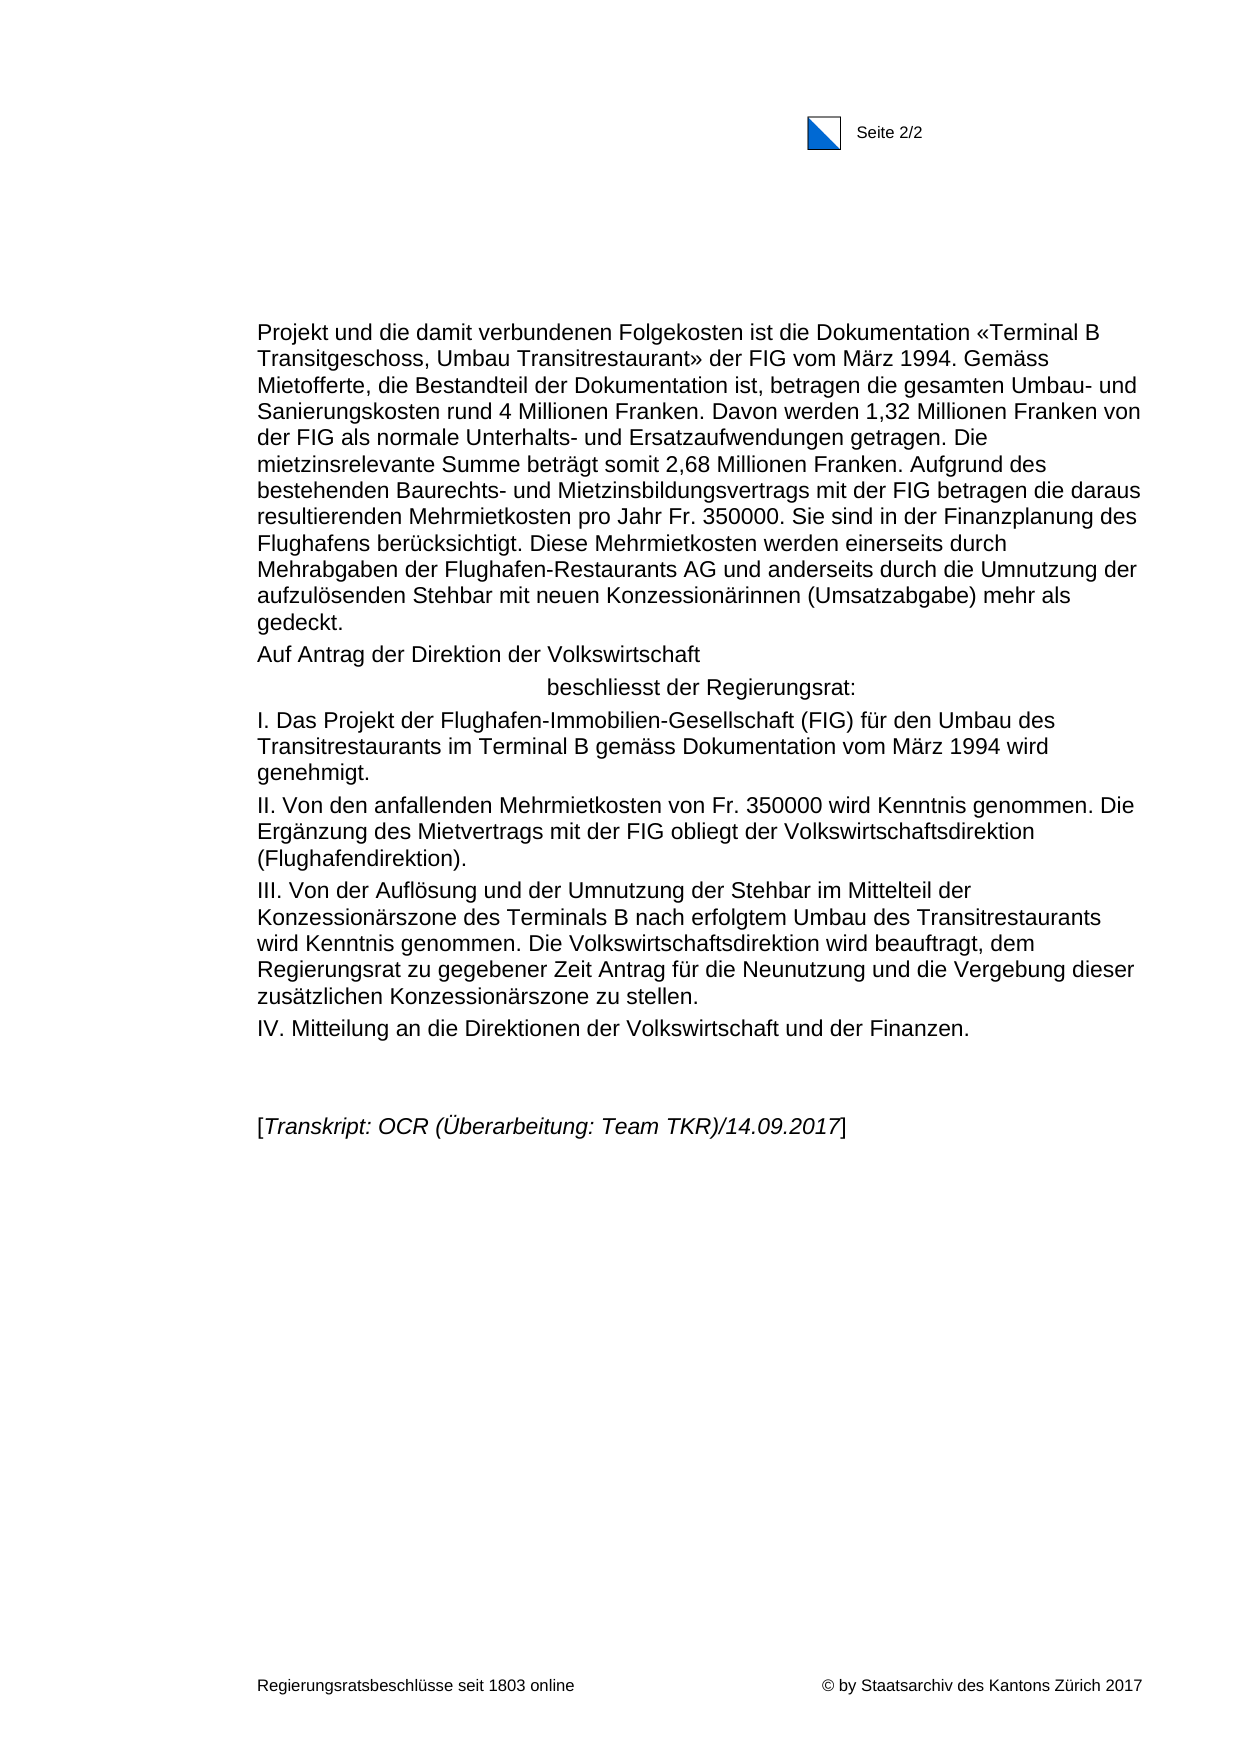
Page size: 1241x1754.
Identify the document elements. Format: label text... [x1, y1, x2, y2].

text IV. Mitteilung an die Direktionen der Volkswirtschaft und der Finanzen. [257, 1015, 1146, 1042]
text III. Von der Auflösung und der Umnutzung der Stehbar im Mittelteil der Konzessionärszone des Terminals B nach erfolgtem Umbau des Transitrestaurants wird Kenntnis genommen. Die Volkswirtschaftsdirektion wird beauftragt, dem Regierungsrat zu gegebener Zeit Antrag für die Neunutzung und die Vergebung dieser zusätzlichen Konzessionärszone zu stellen. [257, 877, 1146, 1009]
text II. Von den anfallenden Mehrmietkosten von Fr. 350000 wird Kenntnis genommen. Die Ergänzung des Mietvertrags mit der FIG obliegt der Volkswirtschaftsdirektion (Flughafendirektion). [257, 792, 1146, 871]
text Auf Antrag der Direktion der Volkswirtschaft [257, 641, 1146, 668]
text beschliesst der Regierungsrat: [257, 674, 1146, 700]
picture [806, 115, 842, 151]
text I. Das Projekt der Flughafen-Immobilien-Gesellschaft (FIG) für den Umbau des Transitrestaurants im Terminal B gemäss Dokumentation vom März 1994 wird genehmigt. [257, 707, 1146, 786]
text [Transkript: OCR (Überarbeitung: Team TKR)/14.09.2017] [257, 1113, 1146, 1139]
